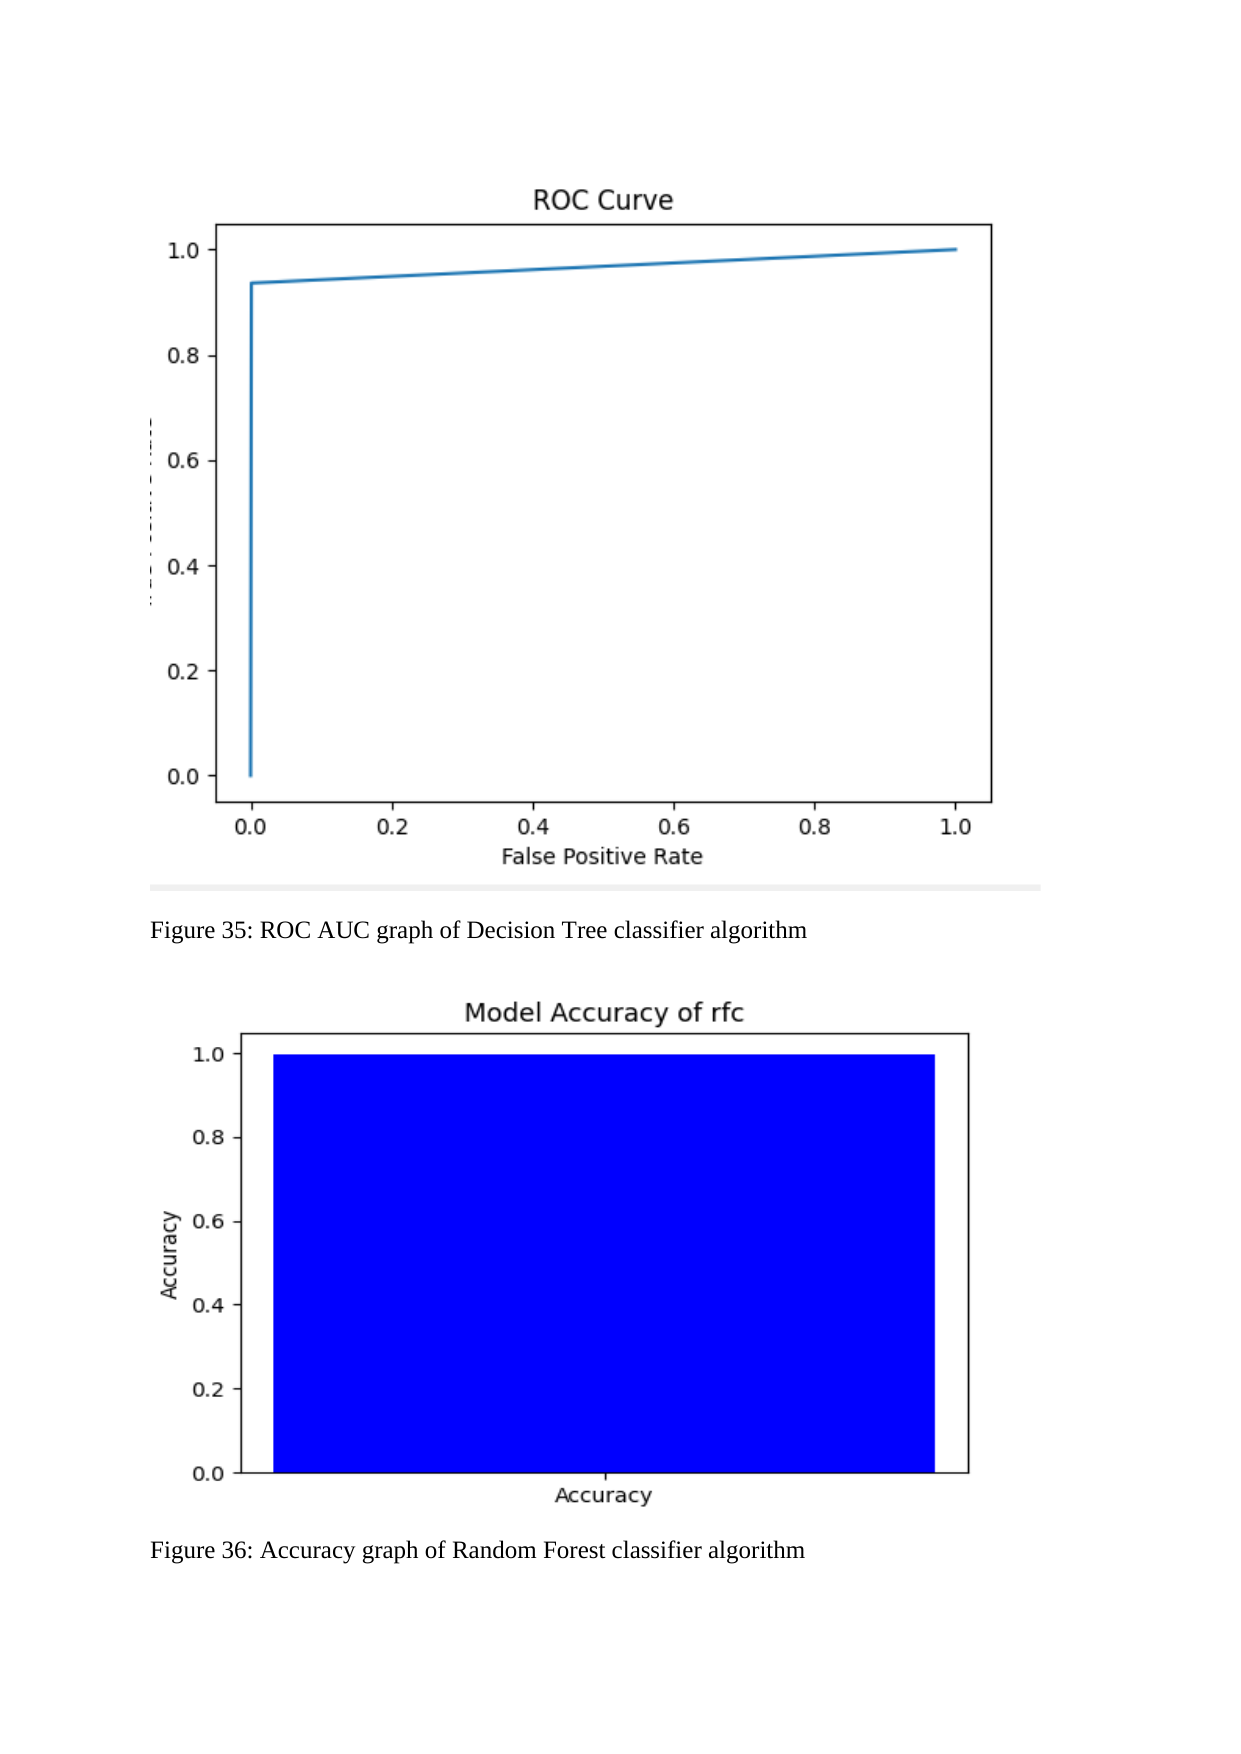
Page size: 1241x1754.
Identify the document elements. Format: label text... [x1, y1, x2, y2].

text Figure 35: ROC AUC graph of Decision Tree classifier algorithm [150, 916, 1090, 944]
text Figure 36: Accuracy graph of Random Forest classifier algorithm [150, 1535, 1090, 1564]
picture [150, 969, 1014, 1511]
picture [150, 150, 1041, 891]
